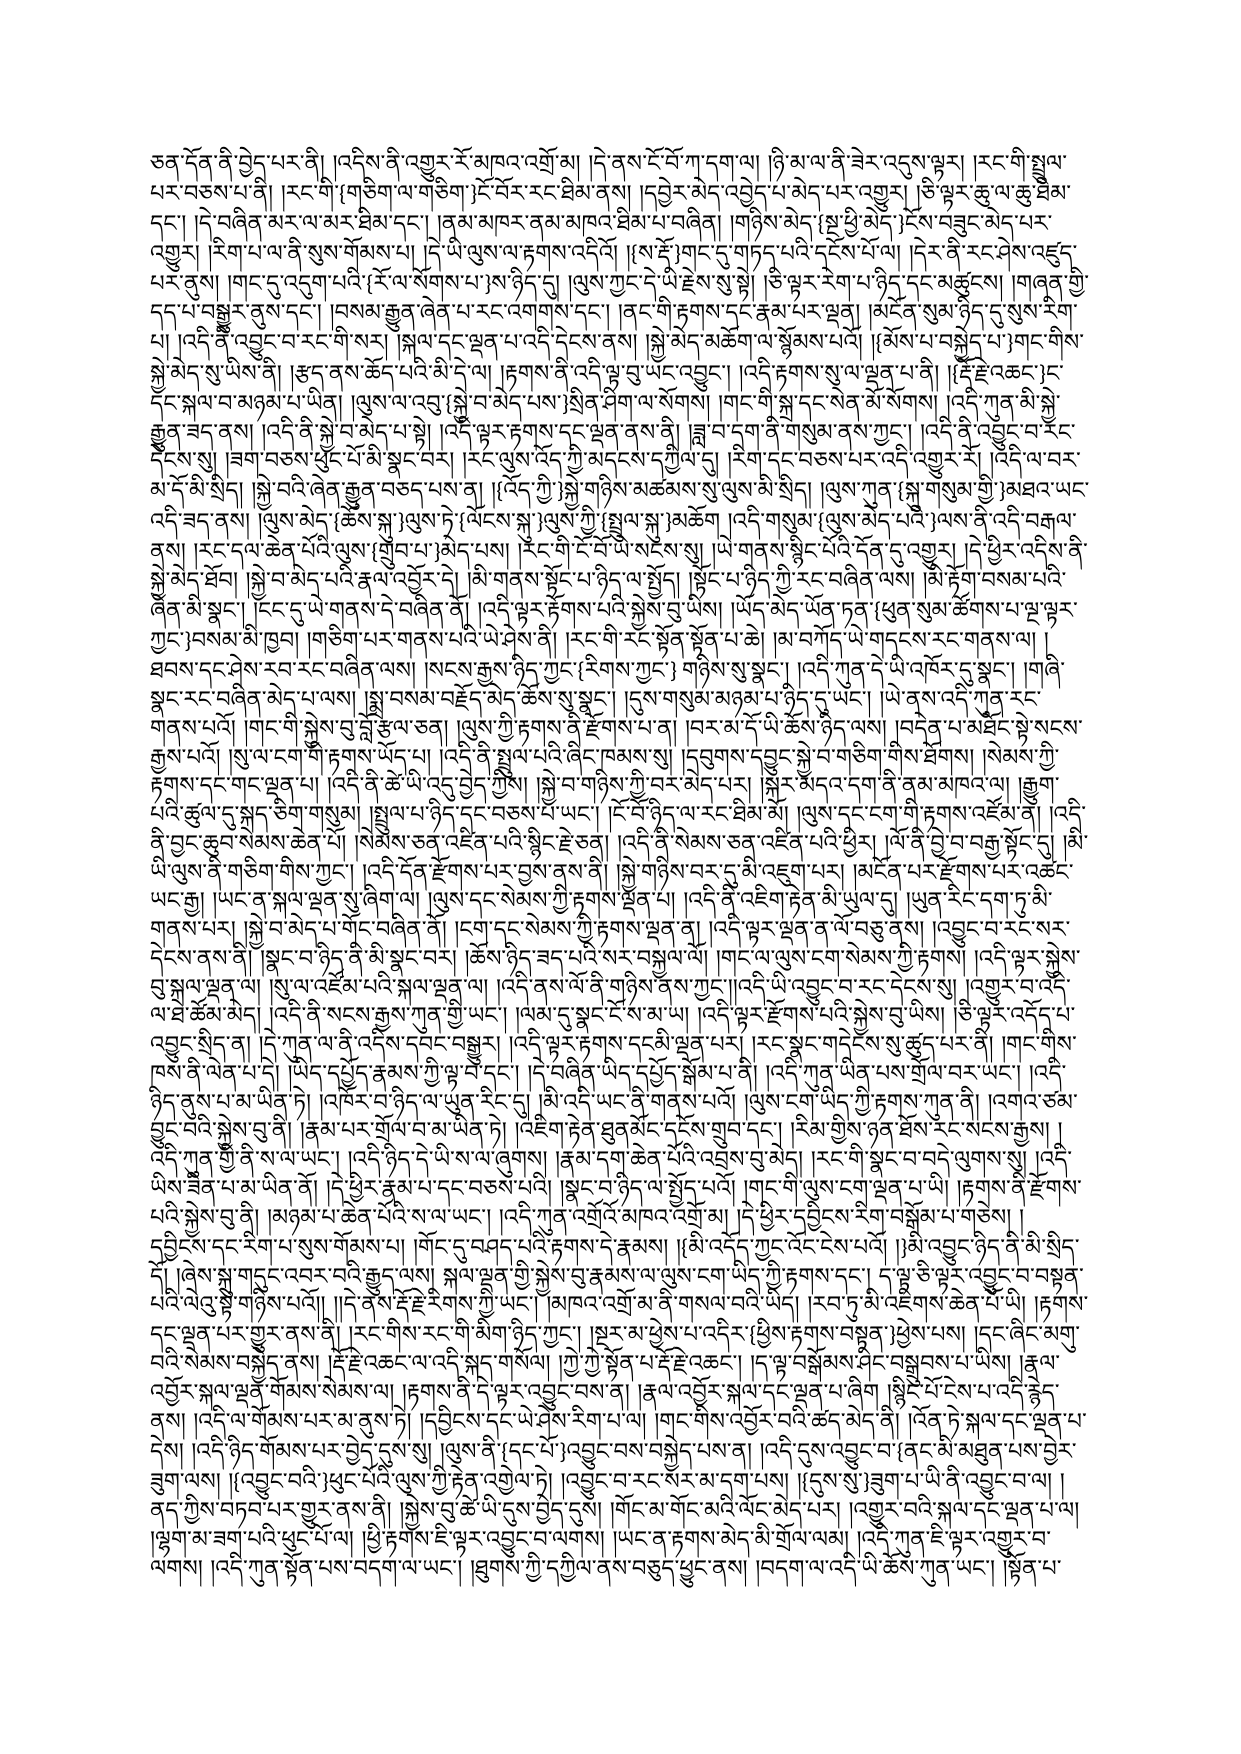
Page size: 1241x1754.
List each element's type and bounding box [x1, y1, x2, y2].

text [150, 150, 1090, 1581]
